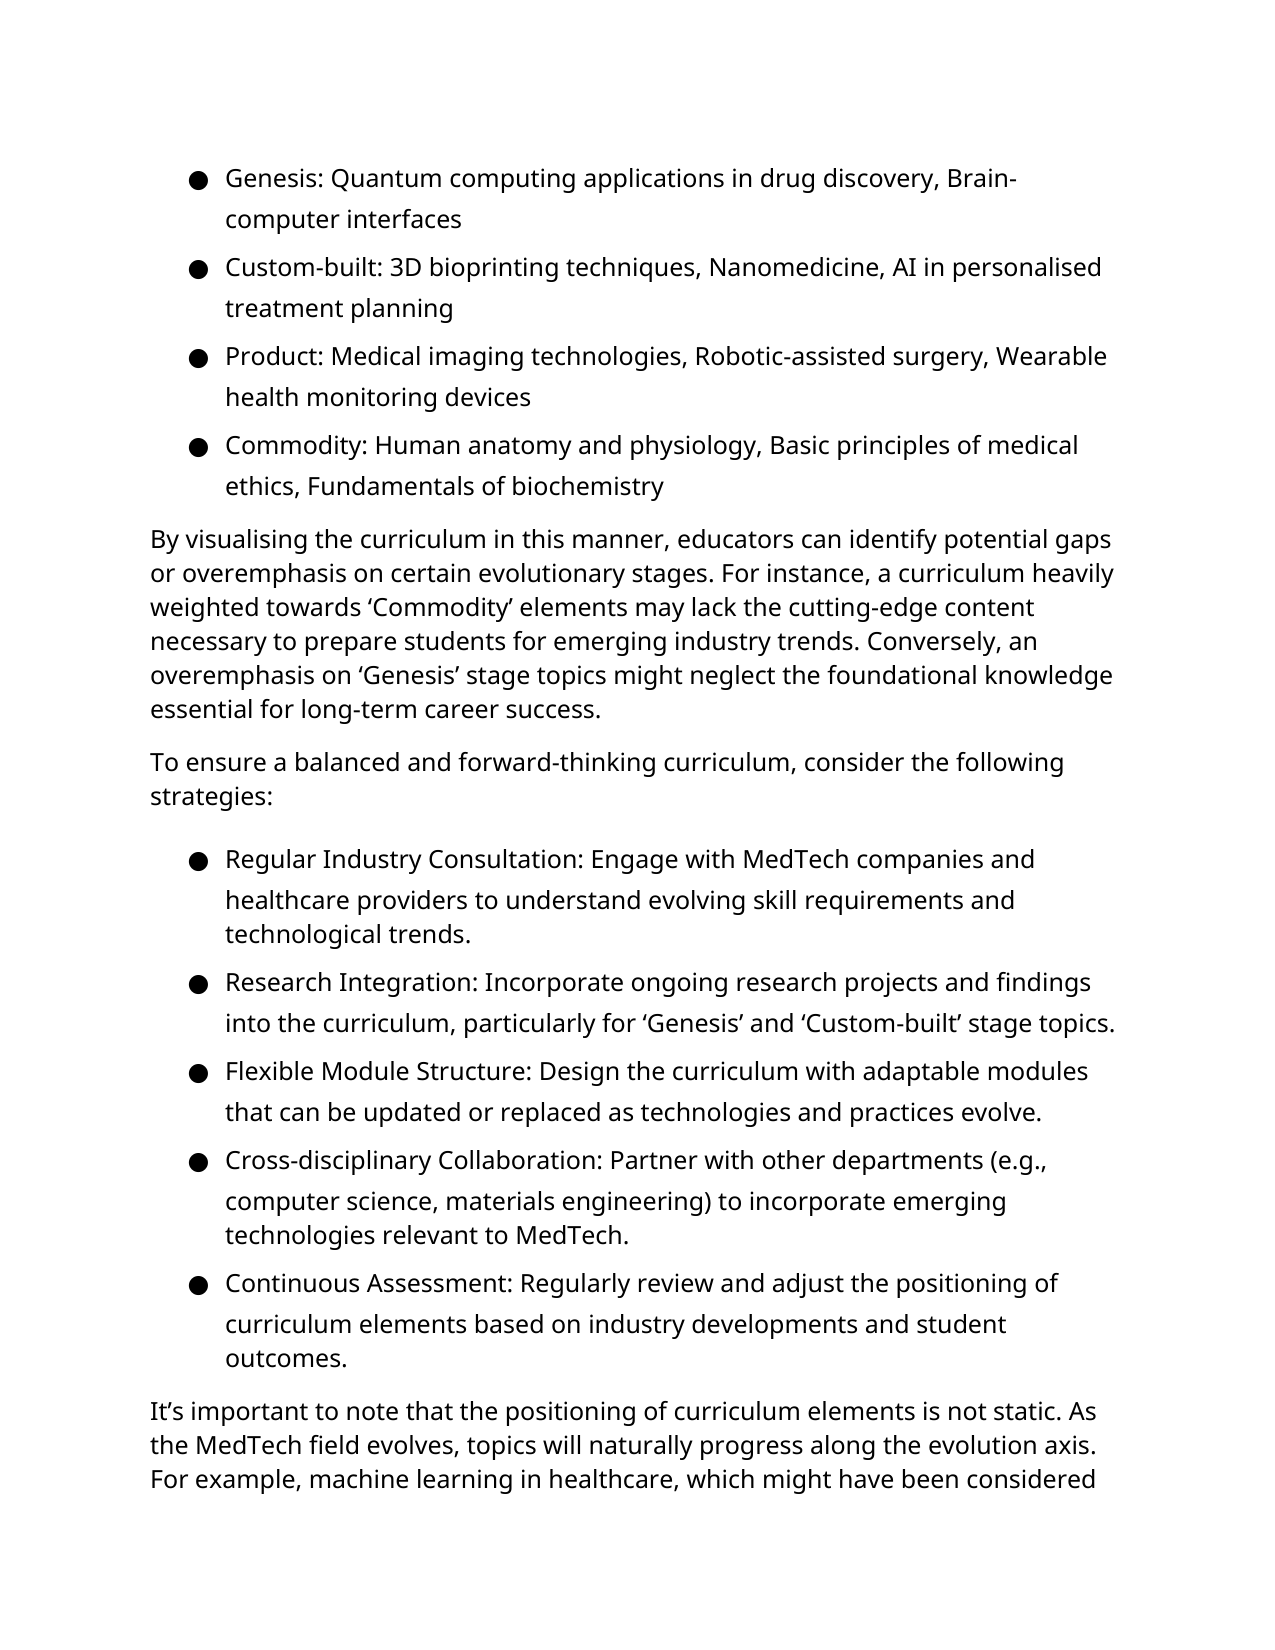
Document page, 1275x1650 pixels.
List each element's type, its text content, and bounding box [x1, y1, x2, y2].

list Continuous Assessment: Regularly review and adjust the positioning of curriculum elements based on industry developments and student outcomes. [187, 1256, 1125, 1375]
list Flexible Module Structure: Design the curriculum with adaptable modules that can be updated or replaced as technologies and practices evolve. [187, 1043, 1125, 1129]
text To ensure a balanced and forward-thinking curriculum, consider the following strategies: [150, 744, 1125, 812]
text By visualising the curriculum in this manner, educators can identify potential gaps or overemphasis on certain evolutionary stages. For instance, a curriculum heavily weighted towards ‘Commodity’ elements may lack the cutting-edge content necessary to prepare students for emerging industry trends. Conversely, an overemphasis on ‘Genesis’ stage topics might neglect the foundational knowledge essential for long-term career success. [150, 521, 1125, 726]
list Cross-disciplinary Collaboration: Partner with other departments (e.g., computer science, materials engineering) to incorporate emerging technologies relevant to MedTech. [187, 1132, 1125, 1252]
list Custom-built: 3D bioprinting techniques, Nanomedicine, AI in personalised treatment planning [187, 239, 1125, 324]
list Regular Industry Consultation: Engage with MedTech companies and healthcare providers to understand evolving skill requirements and technological trends. [187, 831, 1125, 951]
list Commodity: Human anatomy and physiology, Basic principles of medical ethics, Fundamentals of biochemistry [187, 417, 1125, 502]
list Genesis: Quantum computing applications in drug discovery, Brain-computer interfaces [187, 150, 1125, 235]
list Product: Medical imaging technologies, Robotic-assisted surgery, Wearable health monitoring devices [187, 328, 1125, 413]
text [150, 1394, 1125, 1496]
list Research Integration: Incorporate ongoing research projects and findings into the curriculum, particularly for ‘Genesis’ and ‘Custom-built’ stage topics. [187, 954, 1125, 1040]
